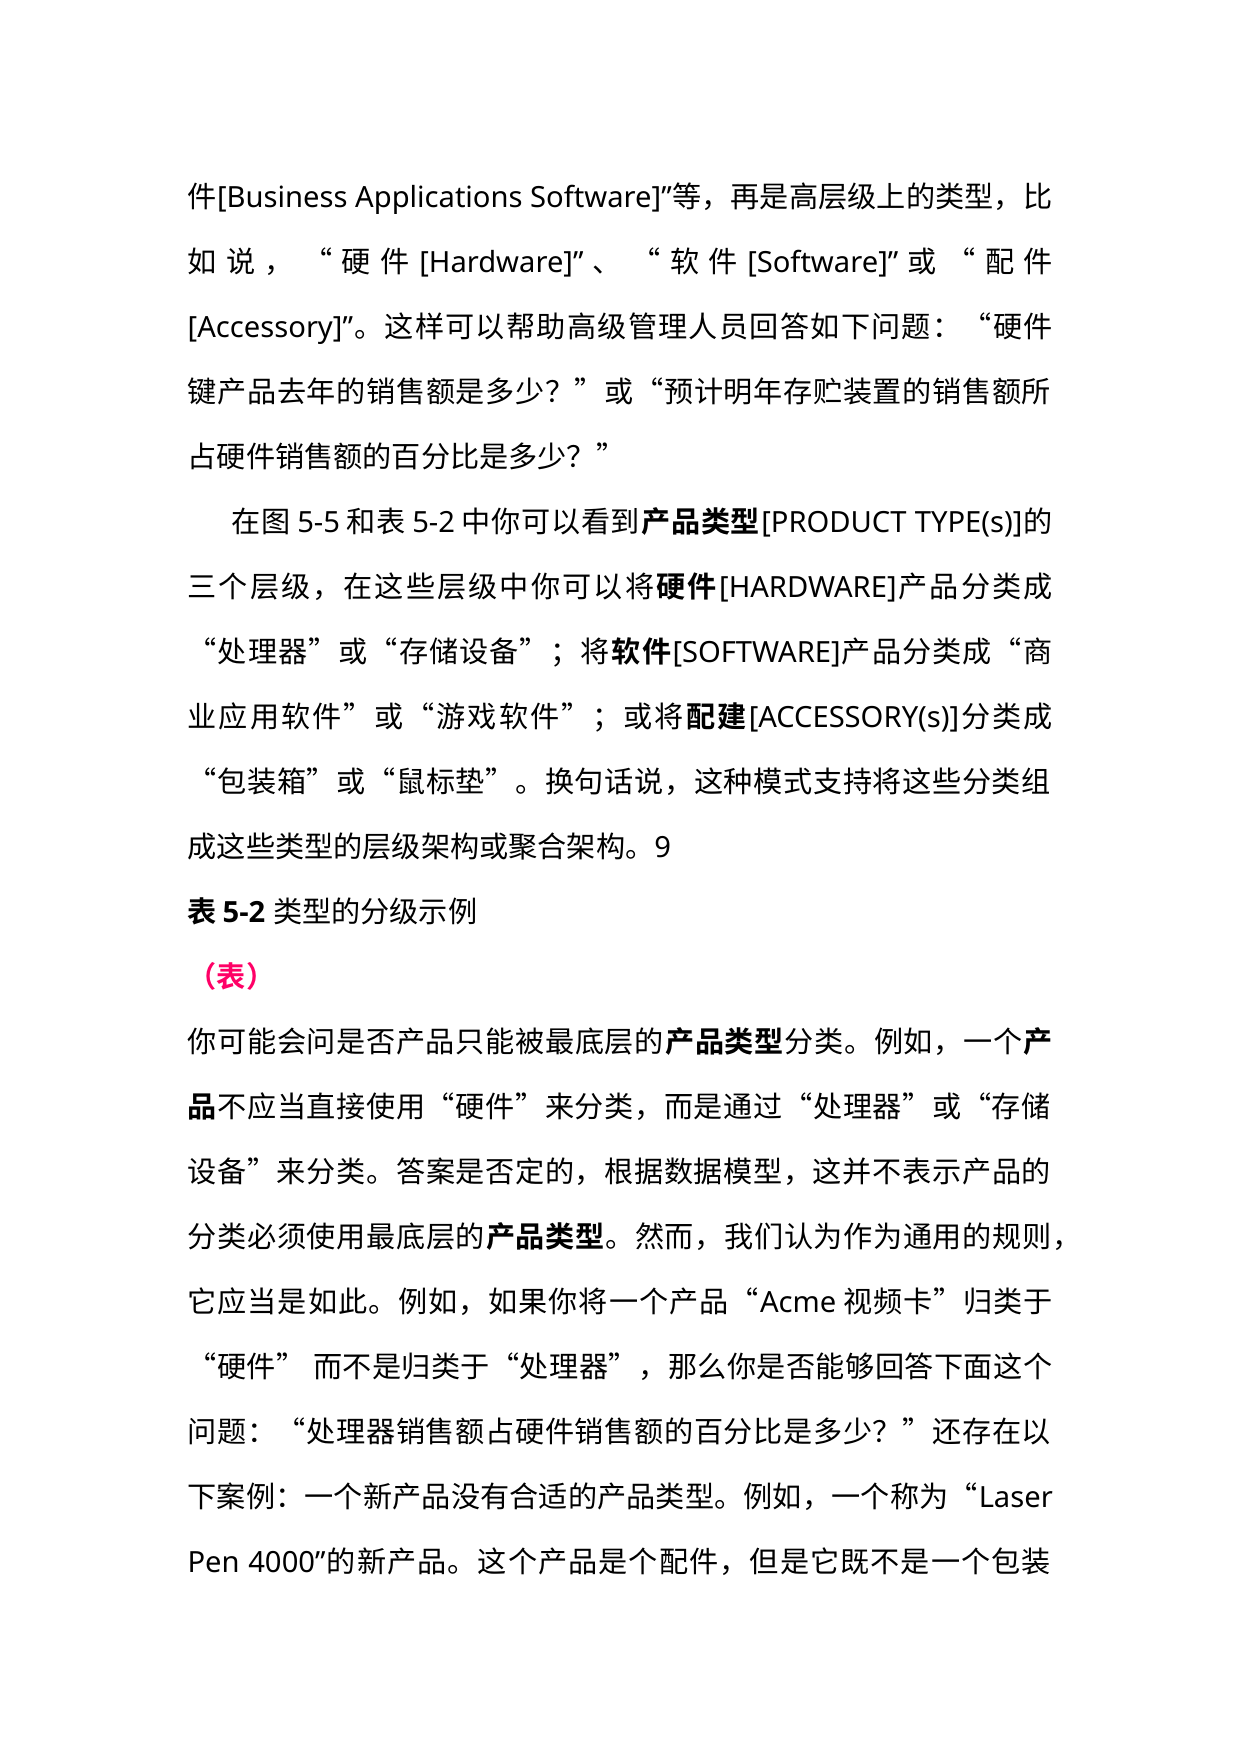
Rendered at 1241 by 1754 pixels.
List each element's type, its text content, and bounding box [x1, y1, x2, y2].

text 表5-2 类型的分级示例 [187, 877, 1053, 942]
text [187, 162, 1053, 487]
text 在图5-5和表5-2中你可以看到产品类型[PRODUCT TYPE(s)]的三个层级，在这些层级中你可以将硬件[HARDWARE]产品分类成“处理器”或“存储设备”；将软件[SOFTWARE]产品分类成“商业应用软件”或“游戏软件”；或将配建[ACCESSORY(s)]分类成“包装箱”或“鼠标垫”。换句话说，这种模式支持将这些分类组成这些类型的层级架构或聚合架构。9 [187, 487, 1053, 877]
text （表） [187, 942, 1053, 1007]
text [187, 1007, 1053, 1592]
